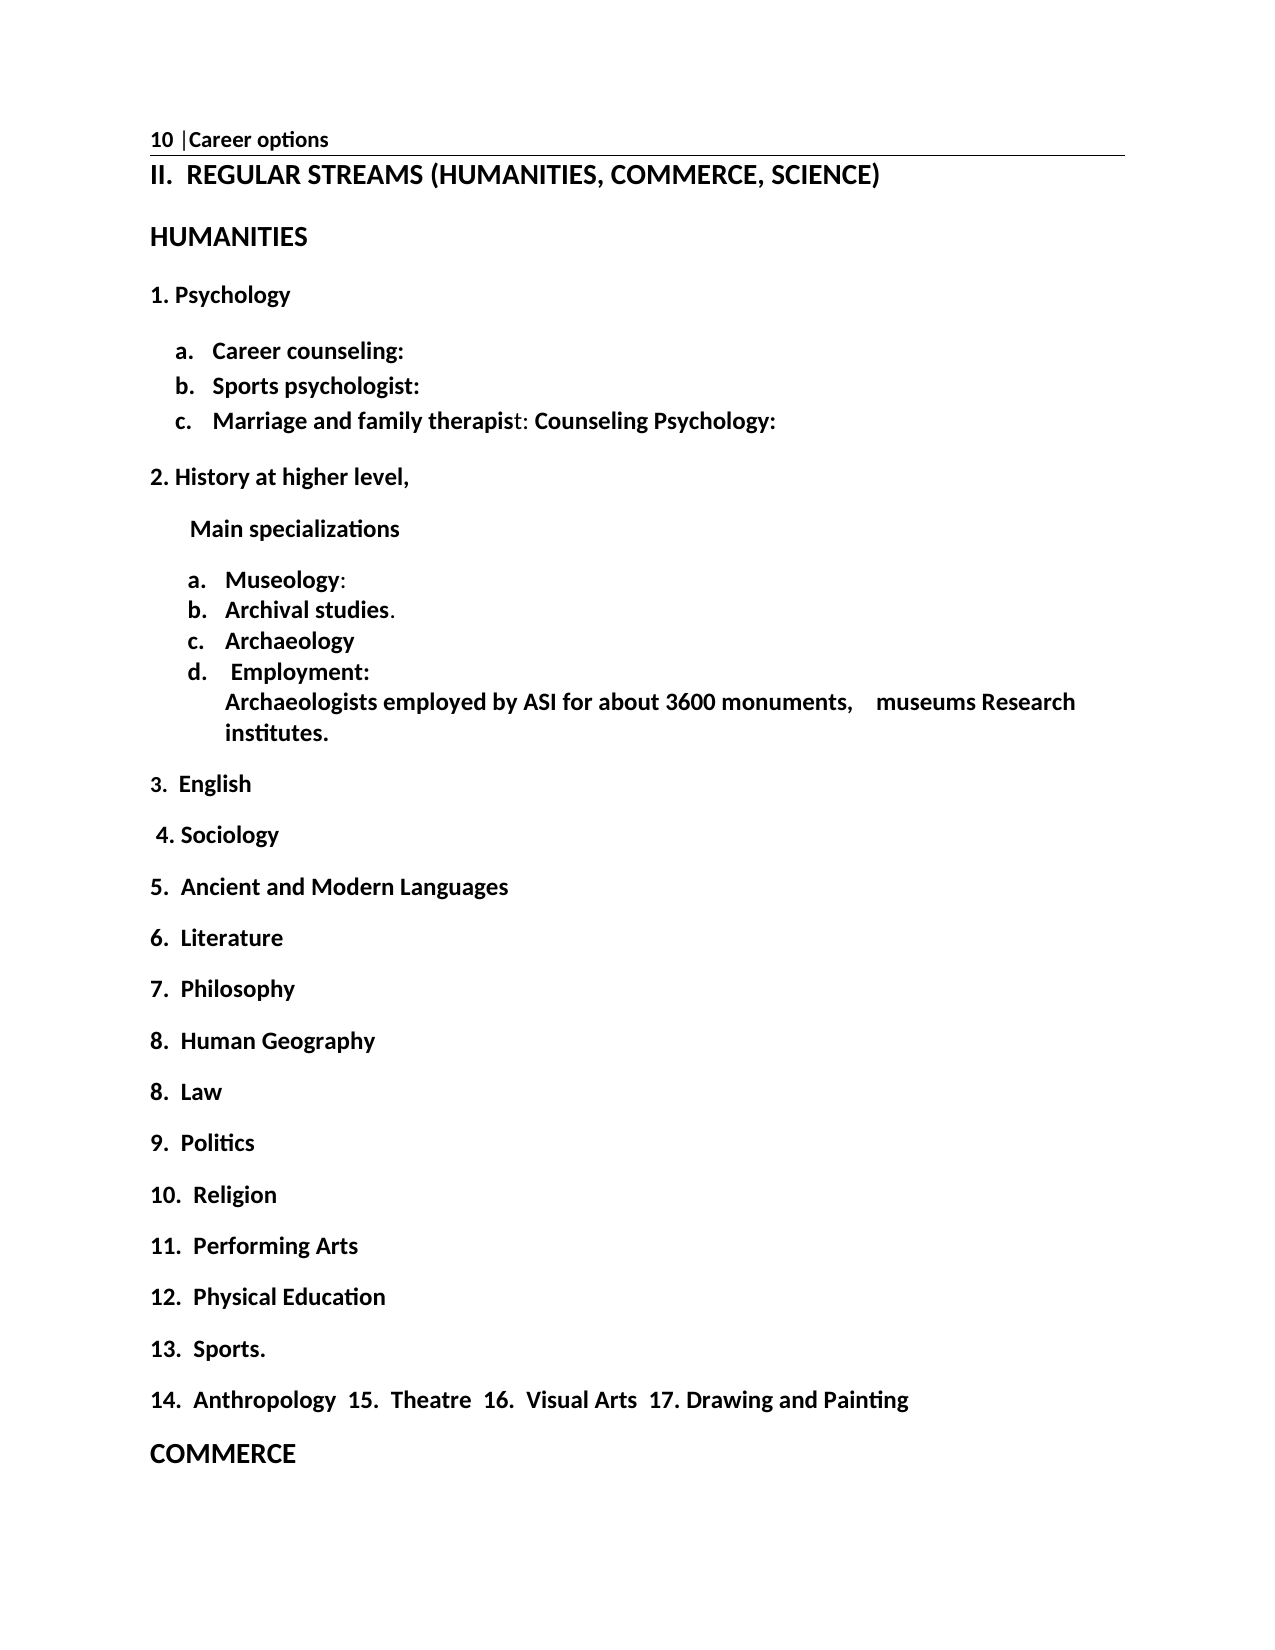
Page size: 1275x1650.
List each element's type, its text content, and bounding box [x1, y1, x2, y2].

text 4. Sociology [150, 819, 1125, 850]
text 8. Law [150, 1076, 1125, 1107]
text II. REGULAR STREAMS (HUMANITIES, COMMERCE, SCIENCE) [150, 156, 1125, 192]
text 3. English [150, 768, 1125, 798]
text 10. Religion [150, 1179, 1125, 1209]
text Main specializations [150, 513, 1125, 543]
list Marriage and family therapist: Counseling Psychology: [175, 406, 1125, 436]
text 8. Human Geography [150, 1025, 1125, 1055]
text 2. History at higher level, [150, 461, 1125, 492]
text 6. Literature [150, 922, 1125, 953]
list Employment: [187, 656, 1125, 686]
text 14. Anthropology 15. Theatre 16. Visual Arts 17. Drawing and Painting [150, 1384, 1125, 1415]
text 7. Philosophy [150, 973, 1125, 1004]
list Museology: [187, 564, 1125, 594]
list Archival studies. [187, 594, 1125, 625]
text 12. Physical Education [150, 1282, 1125, 1312]
text 9. Politics [150, 1127, 1125, 1158]
list Archaeology [187, 625, 1125, 656]
text 1. Psychology [150, 280, 1125, 310]
text 11. Performing Arts [150, 1230, 1125, 1261]
text HUMANITIES [150, 218, 1125, 253]
list Archaeologists employed by ASI for about 3600 monuments, museums Research institutes. [225, 686, 1125, 747]
text 5. Ancient and Modern Languages [150, 871, 1125, 901]
text 13. Sports. [150, 1333, 1125, 1363]
list Career counseling: [175, 336, 1125, 366]
text COMMERCE [150, 1436, 1125, 1471]
list Sports psychologist: [175, 371, 1125, 401]
